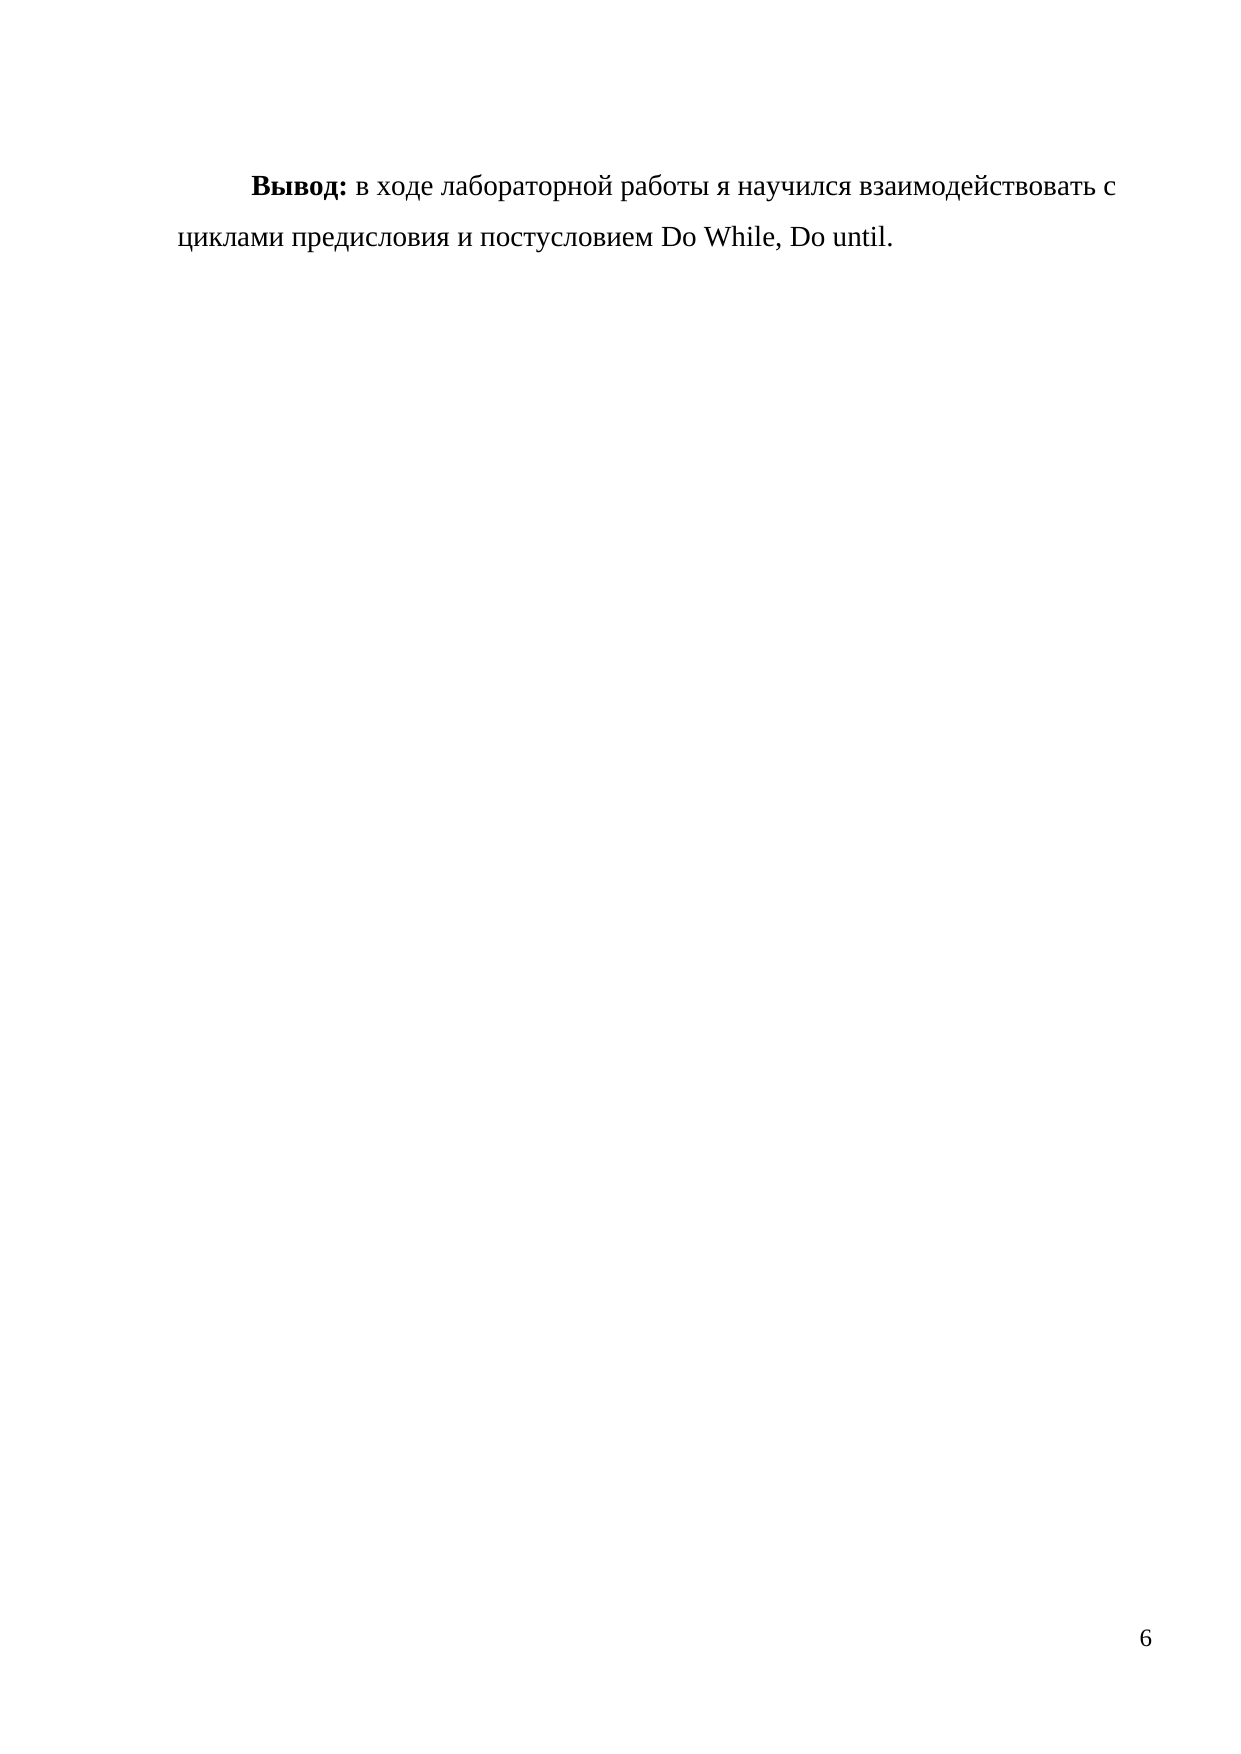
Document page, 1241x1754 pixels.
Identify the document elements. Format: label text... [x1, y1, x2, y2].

text Вывод: в ходе лабораторной работы я научился взаимодействовать с циклами предисловия и постусловием Do While, Do until. [177, 168, 1152, 252]
